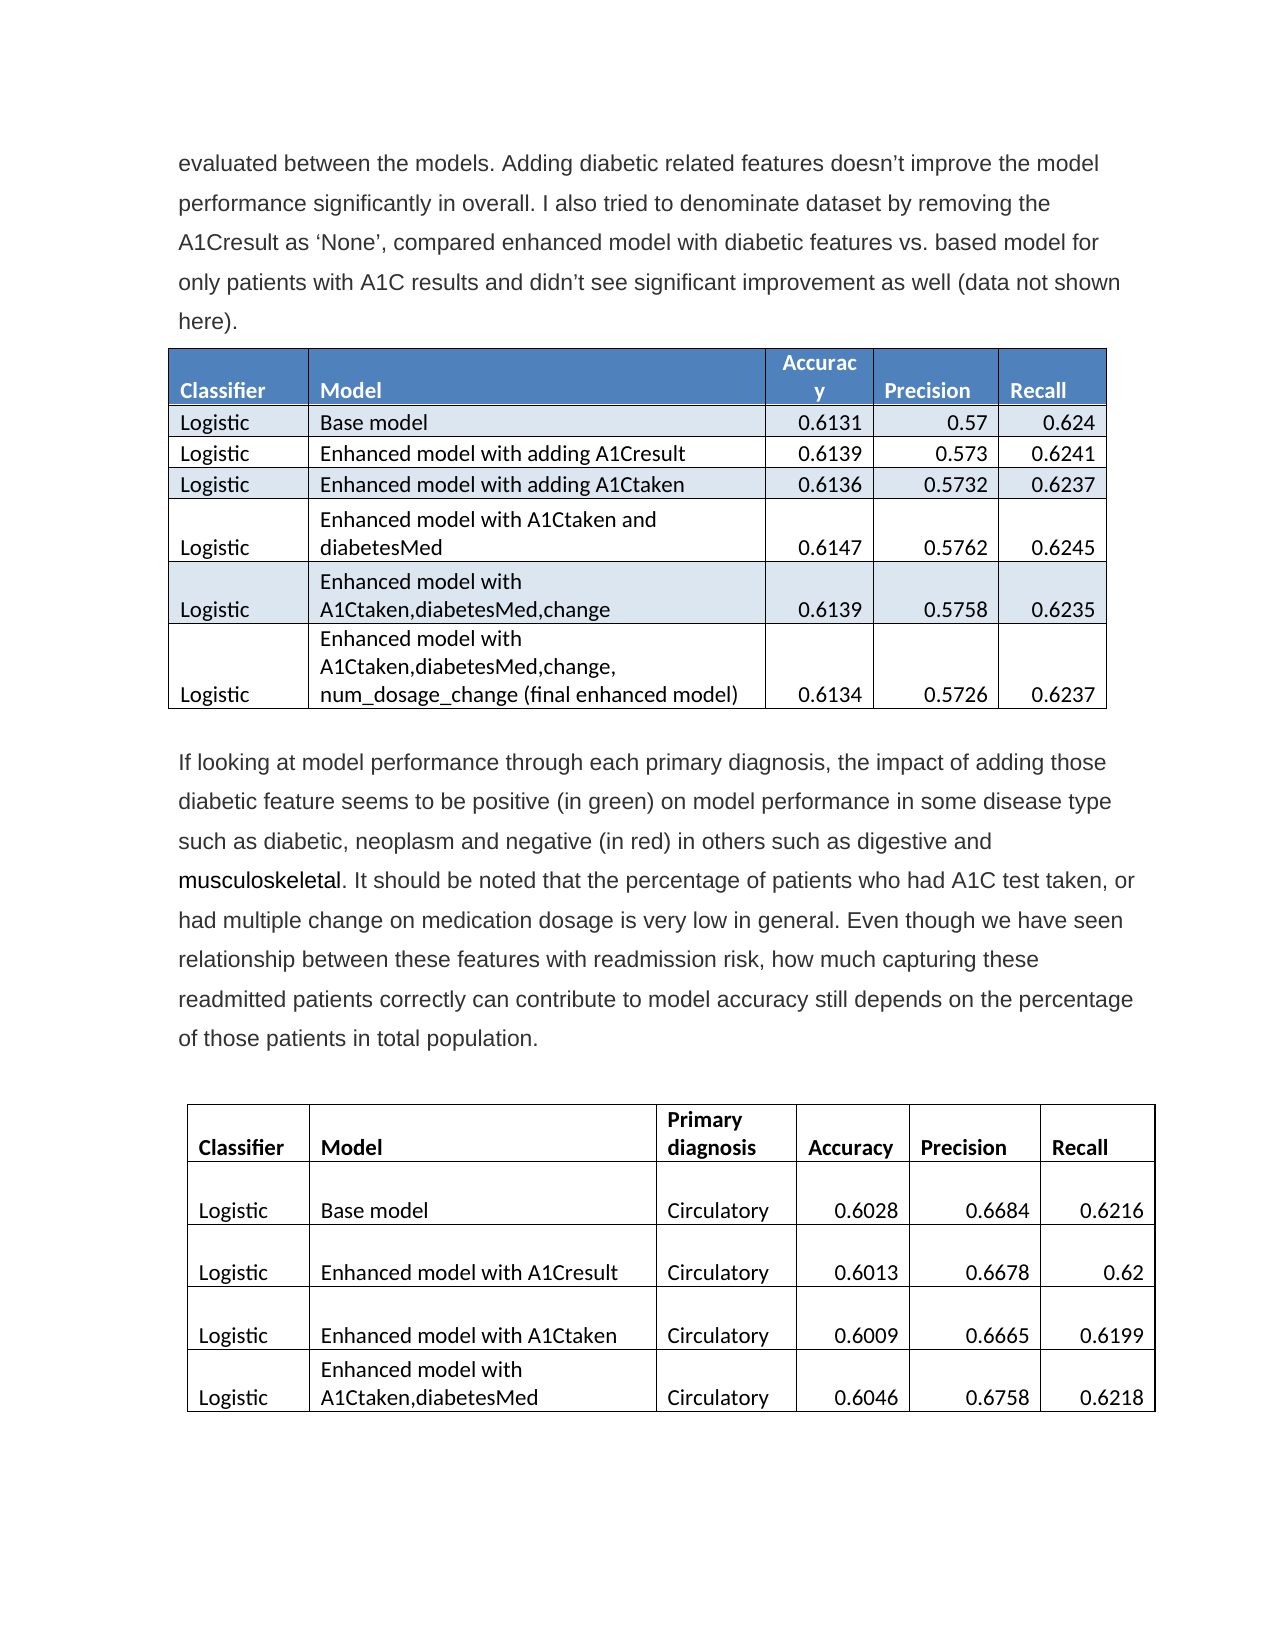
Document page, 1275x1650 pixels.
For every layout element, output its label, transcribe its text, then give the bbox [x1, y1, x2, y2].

table_cell 0.6134 [766, 624, 873, 708]
table_cell 0.6245 [999, 499, 1106, 561]
table_cell 0.6218 [1041, 1350, 1154, 1411]
table_header Model [310, 1105, 656, 1161]
table_cell 0.6241 [999, 437, 1106, 467]
table_cell Enhanced model with A1Cresult [310, 1225, 656, 1286]
table_cell Logistic [169, 406, 308, 436]
table_cell 0.6758 [910, 1350, 1040, 1411]
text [178, 150, 1144, 334]
table_cell Enhanced model with A1Ctaken,diabetesMed,change, num_dosage_change (final enhanced model) [309, 624, 765, 708]
table_cell 0.6665 [910, 1287, 1040, 1349]
table_cell Circulatory [657, 1350, 796, 1411]
table_cell 0.6009 [797, 1287, 909, 1349]
table_cell 0.6013 [797, 1225, 909, 1286]
table_cell Logistic [169, 437, 308, 467]
table_header Recall [1041, 1105, 1154, 1161]
table_cell Logistic [169, 468, 308, 498]
table_cell 0.5758 [874, 562, 998, 623]
table_cell Circulatory [657, 1287, 796, 1349]
table_cell 0.6131 [766, 406, 873, 436]
table_cell 0.5726 [874, 624, 998, 708]
table_cell Logistic [169, 624, 308, 708]
table_cell 0.573 [874, 437, 998, 467]
table_cell 0.6147 [766, 499, 873, 561]
text If looking at model performance through each primary diagnosis, the impact of adding those diabetic feature seems to be positive (in green) on model performance in some disease type such as diabetic, neoplasm and negative (in red) in others such as digestive and musculoskeletal. It should be noted that the percentage of patients who had A1C test taken, or had multiple change on medication dosage is very low in general. Even though we have seen relationship between these features with readmission risk, how much capturing these readmitted patients correctly can contribute to model accuracy still depends on the percentage of those patients in total population. [178, 749, 1144, 1052]
table_cell 0.624 [999, 406, 1106, 436]
table_cell Enhanced model with adding A1Ctaken [309, 468, 765, 498]
table_header Accuracy [797, 1105, 909, 1161]
table_cell 0.5762 [874, 499, 998, 561]
table_header Precision [874, 349, 998, 404]
table_cell 0.6684 [910, 1162, 1040, 1224]
table_cell 0.6216 [1041, 1162, 1154, 1224]
table_cell Logistic [188, 1287, 309, 1349]
table_cell Base model [310, 1162, 656, 1224]
table_cell Circulatory [657, 1225, 796, 1286]
table_cell Circulatory [657, 1162, 796, 1224]
table_cell Base model [309, 406, 765, 436]
table_cell Logistic [188, 1225, 309, 1286]
table_cell Enhanced model with A1Ctaken [310, 1287, 656, 1349]
table_cell 0.5732 [874, 468, 998, 498]
table_cell 0.6046 [797, 1350, 909, 1411]
table_header Accuracy [766, 349, 873, 404]
table_cell 0.6237 [999, 468, 1106, 498]
table_cell Enhanced model with A1Ctaken and diabetesMed [309, 499, 765, 561]
table_cell 0.6235 [999, 562, 1106, 623]
table_cell Logistic [169, 562, 308, 623]
table_cell 0.62 [1041, 1225, 1154, 1286]
table_header Classifier [169, 349, 308, 404]
table_header Recall [999, 349, 1106, 404]
table_cell 0.6139 [766, 562, 873, 623]
table_cell 0.6237 [999, 624, 1106, 708]
table_cell 0.57 [874, 406, 998, 436]
table_header Model [309, 349, 765, 404]
table_cell Enhanced model with adding A1Cresult [309, 437, 765, 467]
table_cell 0.6678 [910, 1225, 1040, 1286]
table_cell Enhanced model with A1Ctaken,diabetesMed,change [309, 562, 765, 623]
table_cell Logistic [188, 1162, 309, 1224]
table_cell 0.6139 [766, 437, 873, 467]
table_header Classifier [188, 1105, 309, 1161]
table_cell 0.6136 [766, 468, 873, 498]
table_cell Enhanced model with A1Ctaken,diabetesMed [310, 1350, 656, 1411]
table_cell 0.6199 [1041, 1287, 1154, 1349]
table_header Primary diagnosis [657, 1105, 796, 1161]
table_header Precision [910, 1105, 1040, 1161]
table_cell 0.6028 [797, 1162, 909, 1224]
table_cell Logistic [188, 1350, 309, 1411]
table_cell Logistic [169, 499, 308, 561]
